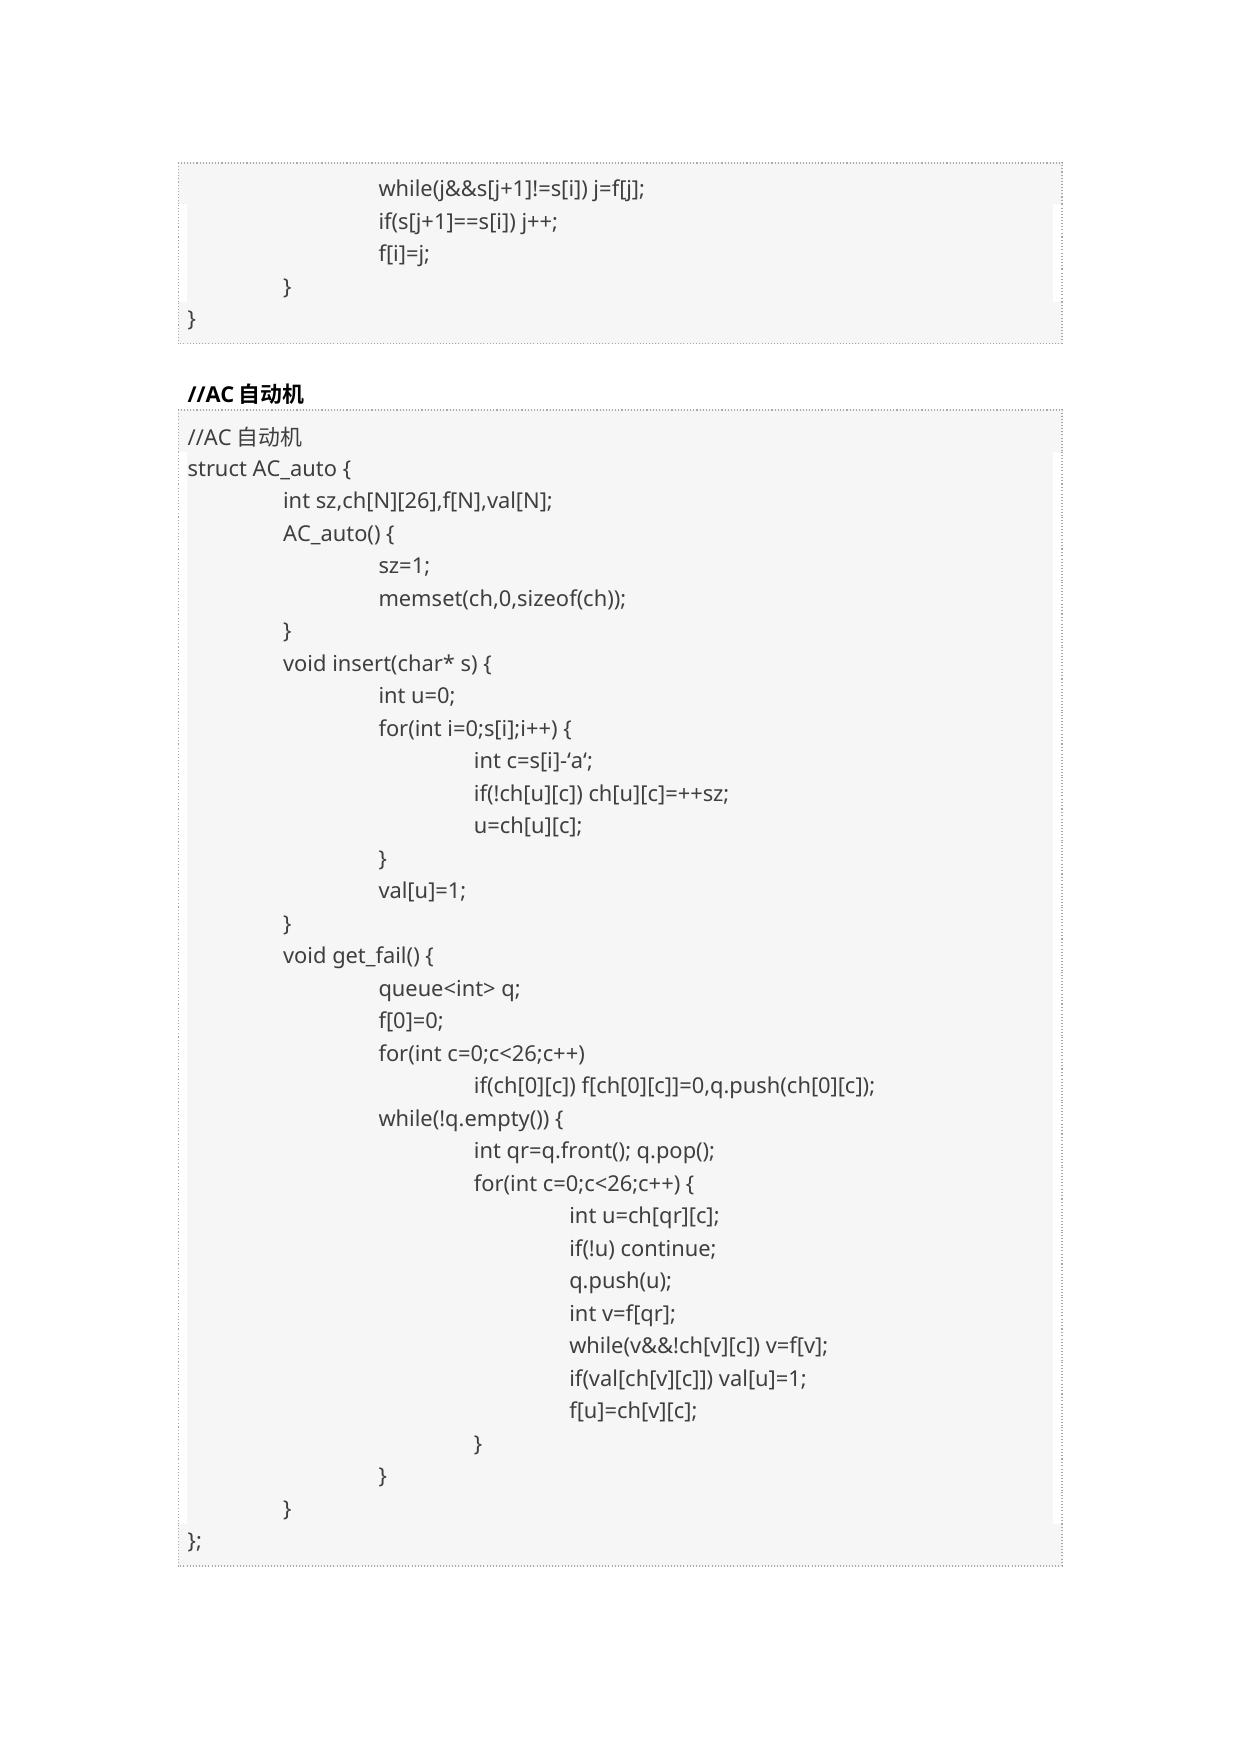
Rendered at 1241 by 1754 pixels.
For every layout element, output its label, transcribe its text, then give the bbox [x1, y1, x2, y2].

text f[i]=j; [187, 237, 1053, 269]
text struct AC_auto { [187, 452, 1053, 484]
text } [187, 907, 1053, 939]
text int v=f[qr]; [187, 1297, 1053, 1329]
text } [178, 292, 1063, 344]
text while(v&&!ch[v][c]) v=f[v]; [187, 1329, 1053, 1362]
text } [187, 1492, 1053, 1514]
text AC_auto() { [187, 517, 1053, 549]
text for(int i=0;s[i];i++) { [187, 712, 1053, 744]
text if(!u) continue; [187, 1232, 1053, 1264]
text for(int c=0;c<26;c++) { [187, 1167, 1053, 1199]
text int u=ch[qr][c]; [187, 1199, 1053, 1232]
text int u=0; [187, 679, 1053, 712]
text } [187, 1459, 1053, 1492]
text } [187, 842, 1053, 874]
text q.push(u); [187, 1264, 1053, 1297]
text sz=1; [187, 549, 1053, 582]
text memset(ch,0,sizeof(ch)); [187, 582, 1053, 614]
text queue<int> q; [187, 972, 1053, 1004]
text }; [178, 1514, 1063, 1567]
text if(s[j+1]==s[i]) j++; [187, 204, 1053, 237]
text if(val[ch[v][c]]) val[u]=1; [187, 1362, 1053, 1394]
text } [187, 269, 1053, 292]
text int c=s[i]-‘a‘; [187, 744, 1053, 777]
text f[0]=0; [187, 1004, 1053, 1037]
text //AC自动机 [178, 409, 1063, 452]
text } [187, 1427, 1053, 1459]
text f[u]=ch[v][c]; [187, 1394, 1053, 1427]
text while(!q.empty()) { [187, 1102, 1053, 1134]
text if(!ch[u][c]) ch[u][c]=++sz; [187, 777, 1053, 809]
text while(j&&s[j+1]!=s[i]) j=f[j]; [178, 162, 1063, 204]
text val[u]=1; [187, 874, 1053, 907]
text for(int c=0;c<26;c++) [187, 1037, 1053, 1069]
text void insert(char* s) { [187, 647, 1053, 679]
text int sz,ch[N][26],f[N],val[N]; [187, 484, 1053, 517]
text int qr=q.front(); q.pop(); [187, 1134, 1053, 1167]
text } [187, 614, 1053, 647]
text u=ch[u][c]; [187, 809, 1053, 842]
subtitle //AC自动机 [187, 377, 1053, 409]
text if(ch[0][c]) f[ch[0][c]]=0,q.push(ch[0][c]); [187, 1069, 1053, 1102]
text void get_fail() { [187, 939, 1053, 972]
